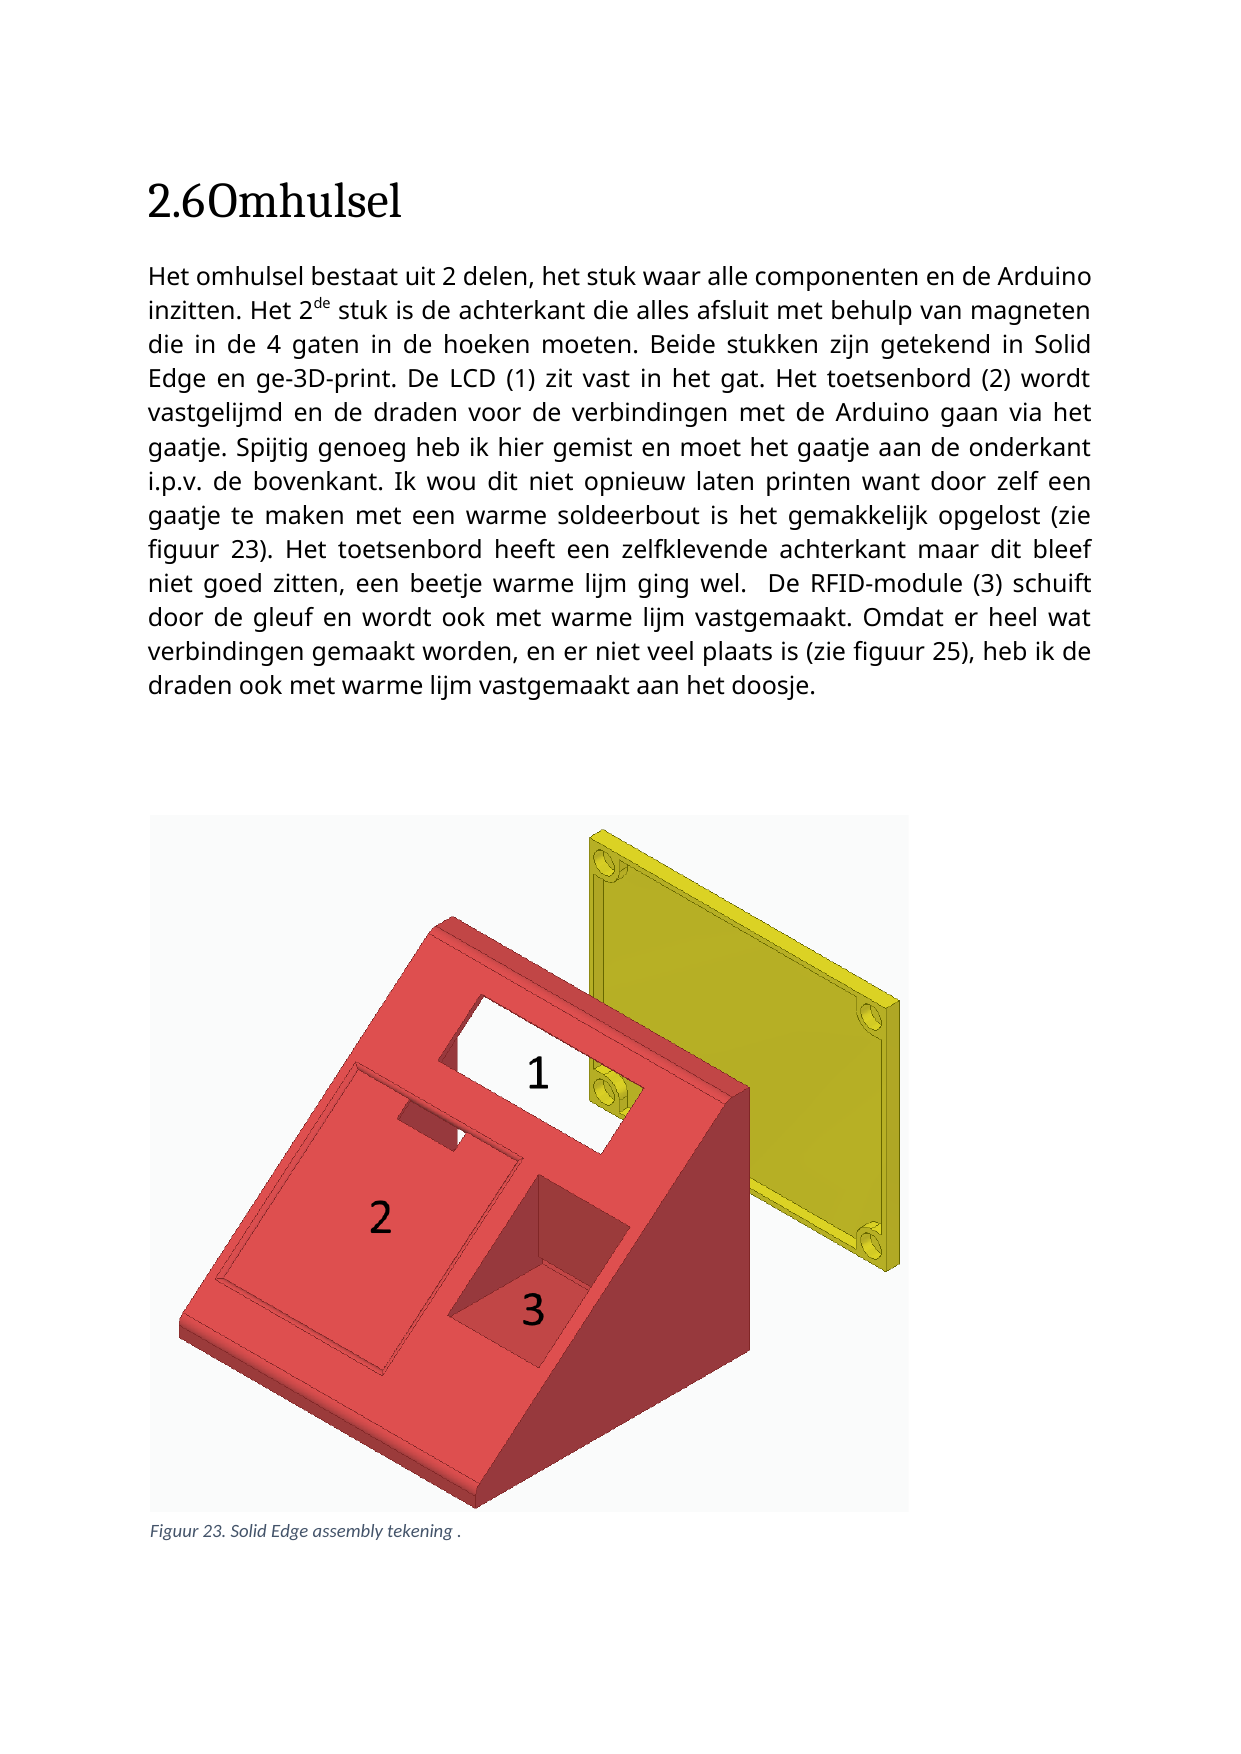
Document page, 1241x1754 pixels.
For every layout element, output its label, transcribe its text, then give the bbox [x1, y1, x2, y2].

picture [150, 815, 909, 1512]
subtitle Omhulsel [148, 173, 1093, 230]
text Het omhulsel bestaat uit 2 delen, het stuk waar alle componenten en de Arduino inzitten. Het 2de stuk is de achterkant die alles afsluit met behulp van magneten die in de 4 gaten in de hoeken moeten. Beide stukken zijn getekend in Solid Edge en ge-3D-print. De LCD (1) zit vast in het gat. Het toetsenbord (2) wordt vastgelijmd en de draden voor de verbindingen met de Arduino gaan via het gaatje. Spijtig genoeg heb ik hier gemist en moet het gaatje aan de onderkant i.p.v. de bovenkant. Ik wou dit niet opnieuw laten printen want door zelf een gaatje te maken met een warme soldeerbout is het gemakkelijk opgelost (zie figuur 23). Het toetsenbord heeft een zelfklevende achterkant maar dit bleef niet goed zitten, een beetje warme lijm ging wel. De RFID-module (3) schuift door de gleuf en wordt ook met warme lijm vastgemaakt. Omdat er heel wat verbindingen gemaakt worden, en er niet veel plaats is (zie figuur 25), heb ik de draden ook met warme lijm vastgemaakt aan het doosje. [148, 259, 1093, 702]
